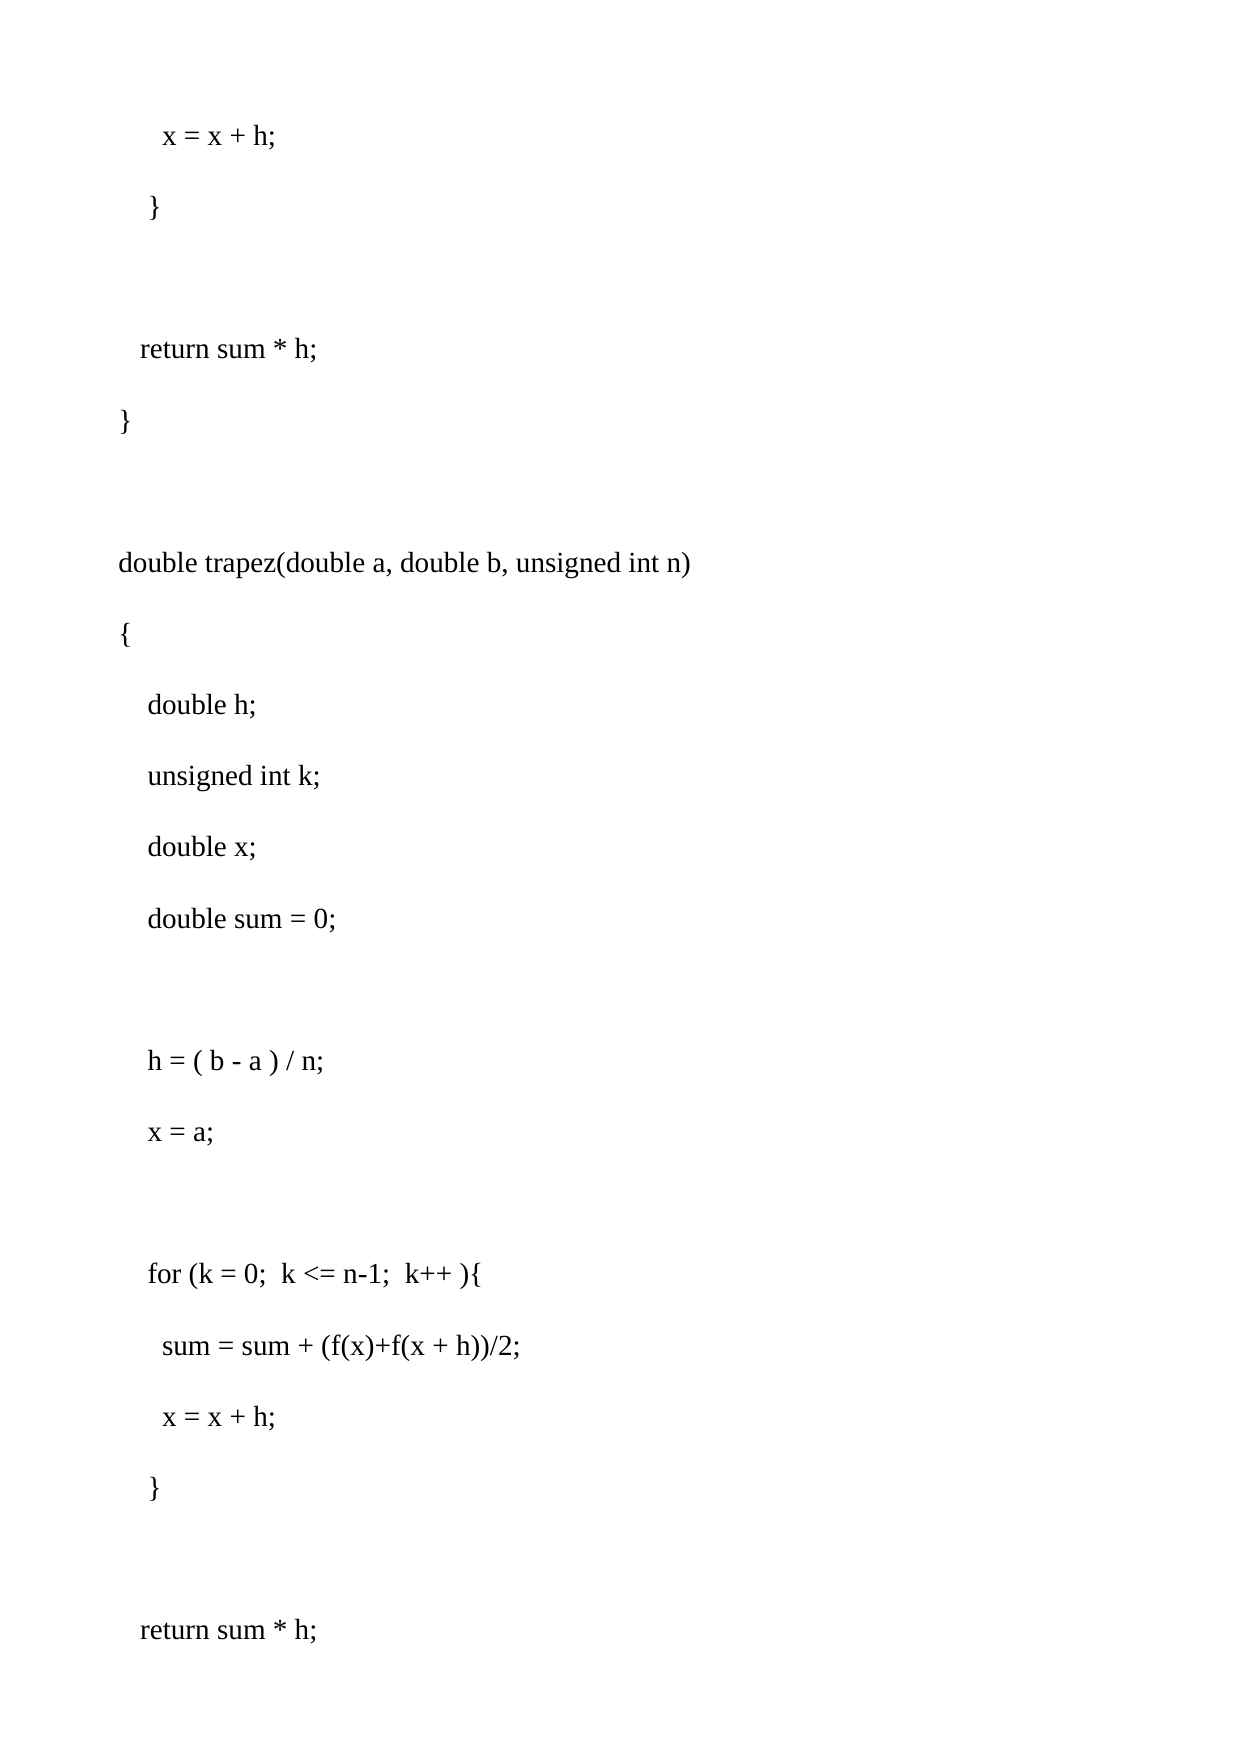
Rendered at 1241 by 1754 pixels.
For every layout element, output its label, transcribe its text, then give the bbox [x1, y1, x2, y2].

text { [118, 616, 1152, 650]
text x = x + h; [118, 1399, 1152, 1432]
text } [118, 1470, 1152, 1503]
text x = a; [118, 1114, 1152, 1148]
text return sum * h; [118, 332, 1152, 365]
text unsigned int k; [118, 758, 1152, 792]
text } [118, 403, 1152, 436]
text sum = sum + (f(x)+f(x + h))/2; [118, 1328, 1152, 1361]
text x = x + h; [118, 118, 1152, 152]
text return sum * h; [118, 1612, 1152, 1646]
text double sum = 0; [118, 901, 1152, 934]
text double x; [118, 829, 1152, 863]
text for (k = 0; k <= n-1; k++ ){ [118, 1256, 1152, 1290]
text } [118, 189, 1152, 223]
text double h; [118, 687, 1152, 721]
text h = ( b - a ) / n; [118, 1043, 1152, 1077]
text double trapez(double a, double b, unsigned int n) [118, 545, 1152, 578]
